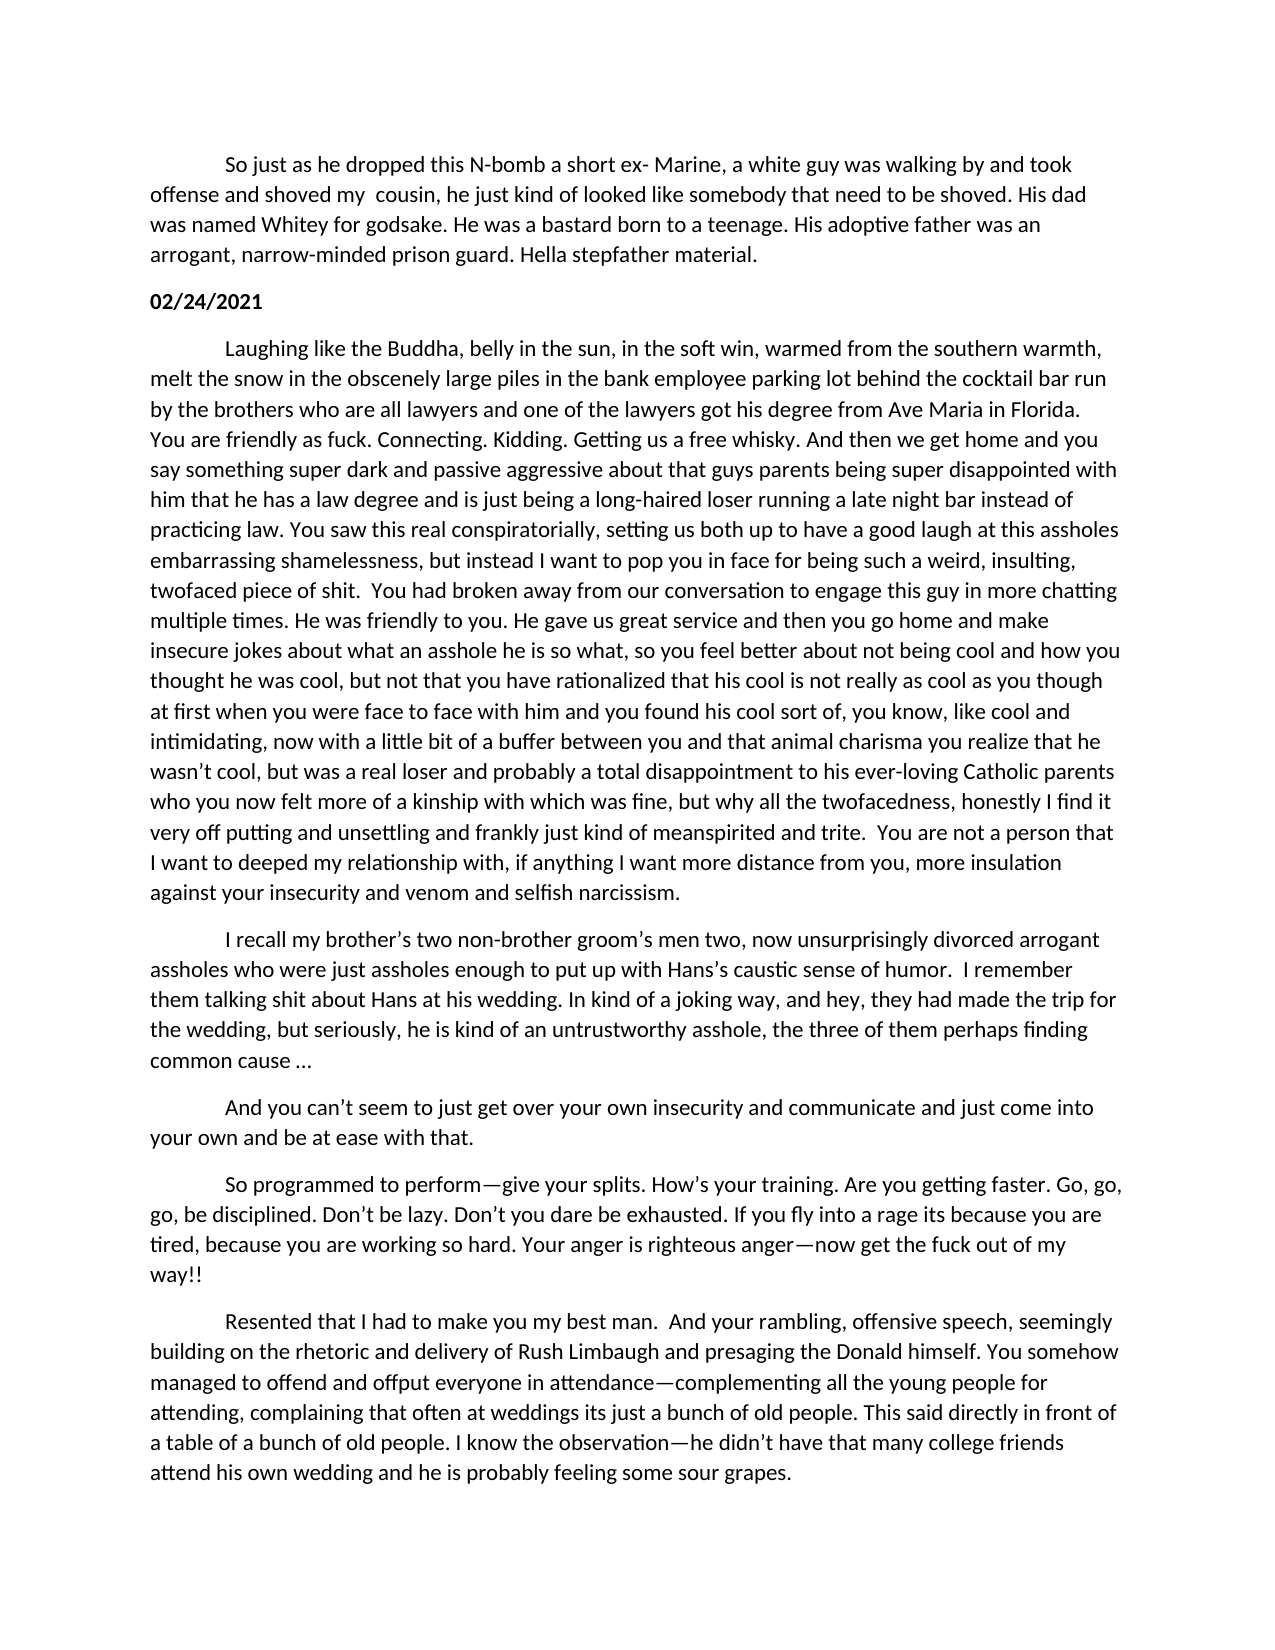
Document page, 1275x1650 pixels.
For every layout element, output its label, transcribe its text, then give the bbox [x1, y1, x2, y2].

text I recall my brother’s two non-brother groom’s men two, now unsurprisingly divorced arrogant assholes who were just assholes enough to put up with Hans’s caustic sense of humor. I remember them talking shit about Hans at his wedding. In kind of a joking way, and hey, they had made the trip for the wedding, but seriously, he is kind of an untrustworthy asshole, the three of them perhaps finding common cause … [150, 925, 1125, 1074]
text Laughing like the Buddha, belly in the sun, in the soft win, warmed from the southern warmth, melt the snow in the obscenely large piles in the bank employee parking lot behind the cocktail bar run by the brothers who are all lawyers and one of the lawyers got his degree from Ave Maria in Florida. You are friendly as fuck. Connecting. Kidding. Getting us a free whisky. And then we get home and you say something super dark and passive aggressive about that guys parents being super disappointed with him that he has a law degree and is just being a long-haired loser running a late night bar instead of practicing law. You saw this real conspiratorially, setting us both up to have a good laugh at this assholes embarrassing shamelessness, but instead I want to pop you in face for being such a weird, insulting, twofaced piece of shit. You had broken away from our conversation to engage this guy in more chatting multiple times. He was friendly to you. He gave us great service and then you go home and make insecure jokes about what an asshole he is so what, so you feel better about not being cool and how you thought he was cool, but not that you have rationalized that his cool is not really as cool as you though at first when you were face to face with him and you found his cool sort of, you know, like cool and intimidating, now with a little bit of a buffer between you and that animal charisma you realize that he wasn’t cool, but was a real loser and probably a total disappointment to his ever-loving Catholic parents who you now felt more of a kinship with which was fine, but why all the twofacedness, honestly I find it very off putting and unsettling and frankly just kind of meanspirited and trite. You are not a person that I want to deeped my relationship with, if anything I want more distance from you, more insulation against your insecurity and venom and selfish narcissism. [150, 334, 1125, 906]
text 02/24/2021 [150, 287, 1125, 316]
text And you can’t seem to just get over your own insecurity and communicate and just come into your own and be at ease with that. [150, 1093, 1125, 1151]
text So just as he dropped this N-bomb a short ex- Marine, a white guy was walking by and took offense and shoved my cousin, he just kind of looked like somebody that need to be shoved. His dad was named Whitey for godsake. He was a bastard born to a teenage. His adoptive father was an arrogant, narrow-minded prison guard. Hella stepfather material. [150, 150, 1125, 269]
